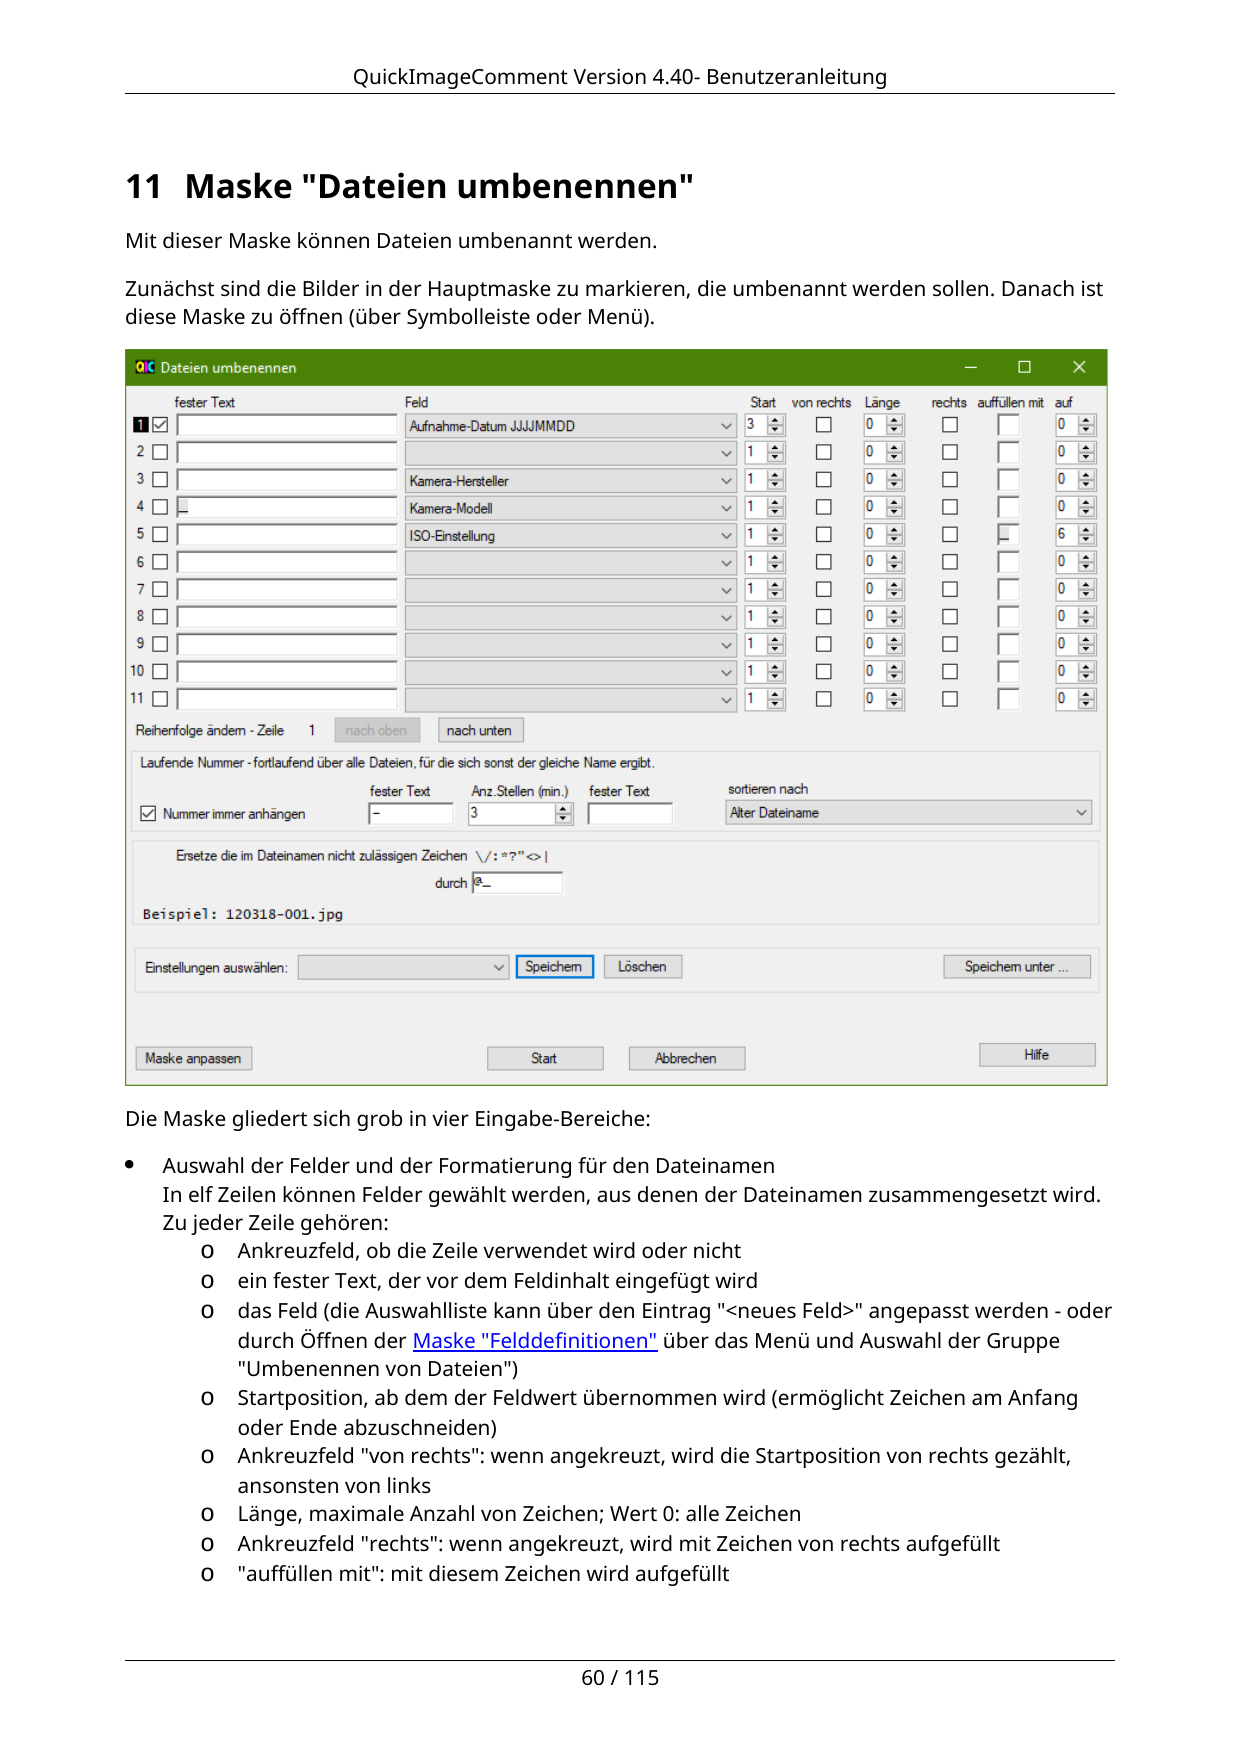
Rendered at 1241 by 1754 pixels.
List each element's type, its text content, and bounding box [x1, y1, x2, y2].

list Startposition, ab dem der Feldwert übernommen wird (ermöglicht Zeichen am Anfang oder Ende abzuschneiden) [200, 1383, 1115, 1441]
list Ankreuzfeld, ob die Zeile verwendet wird oder nicht [200, 1237, 1115, 1266]
list das Feld (die Auswahlliste kann über den Eintrag "<neues Feld>" angepasst werden - oder durch Öffnen der Maske "Felddefinitionen" über das Menü und Auswahl der Gruppe "Umbenennen von Dateien") [200, 1296, 1115, 1383]
list Länge, maximale Anzahl von Zeichen; Wert 0: alle Zeichen [200, 1499, 1115, 1529]
text Die Maske gliedert sich grob in vier Eingabe-Bereiche: [125, 1104, 1115, 1133]
list Ankreuzfeld "rechts": wenn angekreuzt, wird mit Zeichen von rechts aufgefüllt [200, 1529, 1115, 1559]
list Ankreuzfeld "von rechts": wenn angekreuzt, wird die Startposition von rechts gezählt, ansonsten von links [200, 1441, 1115, 1499]
text Zunächst sind die Bilder in der Hauptmaske zu markieren, die umbenannt werden sollen. Danach ist diese Maske zu öffnen (über Symbolleiste oder Menü). [125, 274, 1115, 331]
text Mit dieser Maske können Dateien umbenannt werden. [125, 227, 1115, 255]
subtitle Maske "Dateien umbenennen" [125, 162, 1115, 208]
list ein fester Text, der vor dem Feldinhalt eingefügt wird [200, 1266, 1115, 1296]
list "auffüllen mit": mit diesem Zeichen wird aufgefüllt [200, 1559, 1115, 1589]
list Auswahl der Felder und der Formatierung für den Dateinamen [125, 1151, 1115, 1180]
picture [125, 349, 1108, 1086]
text In elf Zeilen können Felder gewählt werden, aus denen der Dateinamen zusammengesetzt wird. Zu jeder Zeile gehören: [162, 1180, 1115, 1237]
